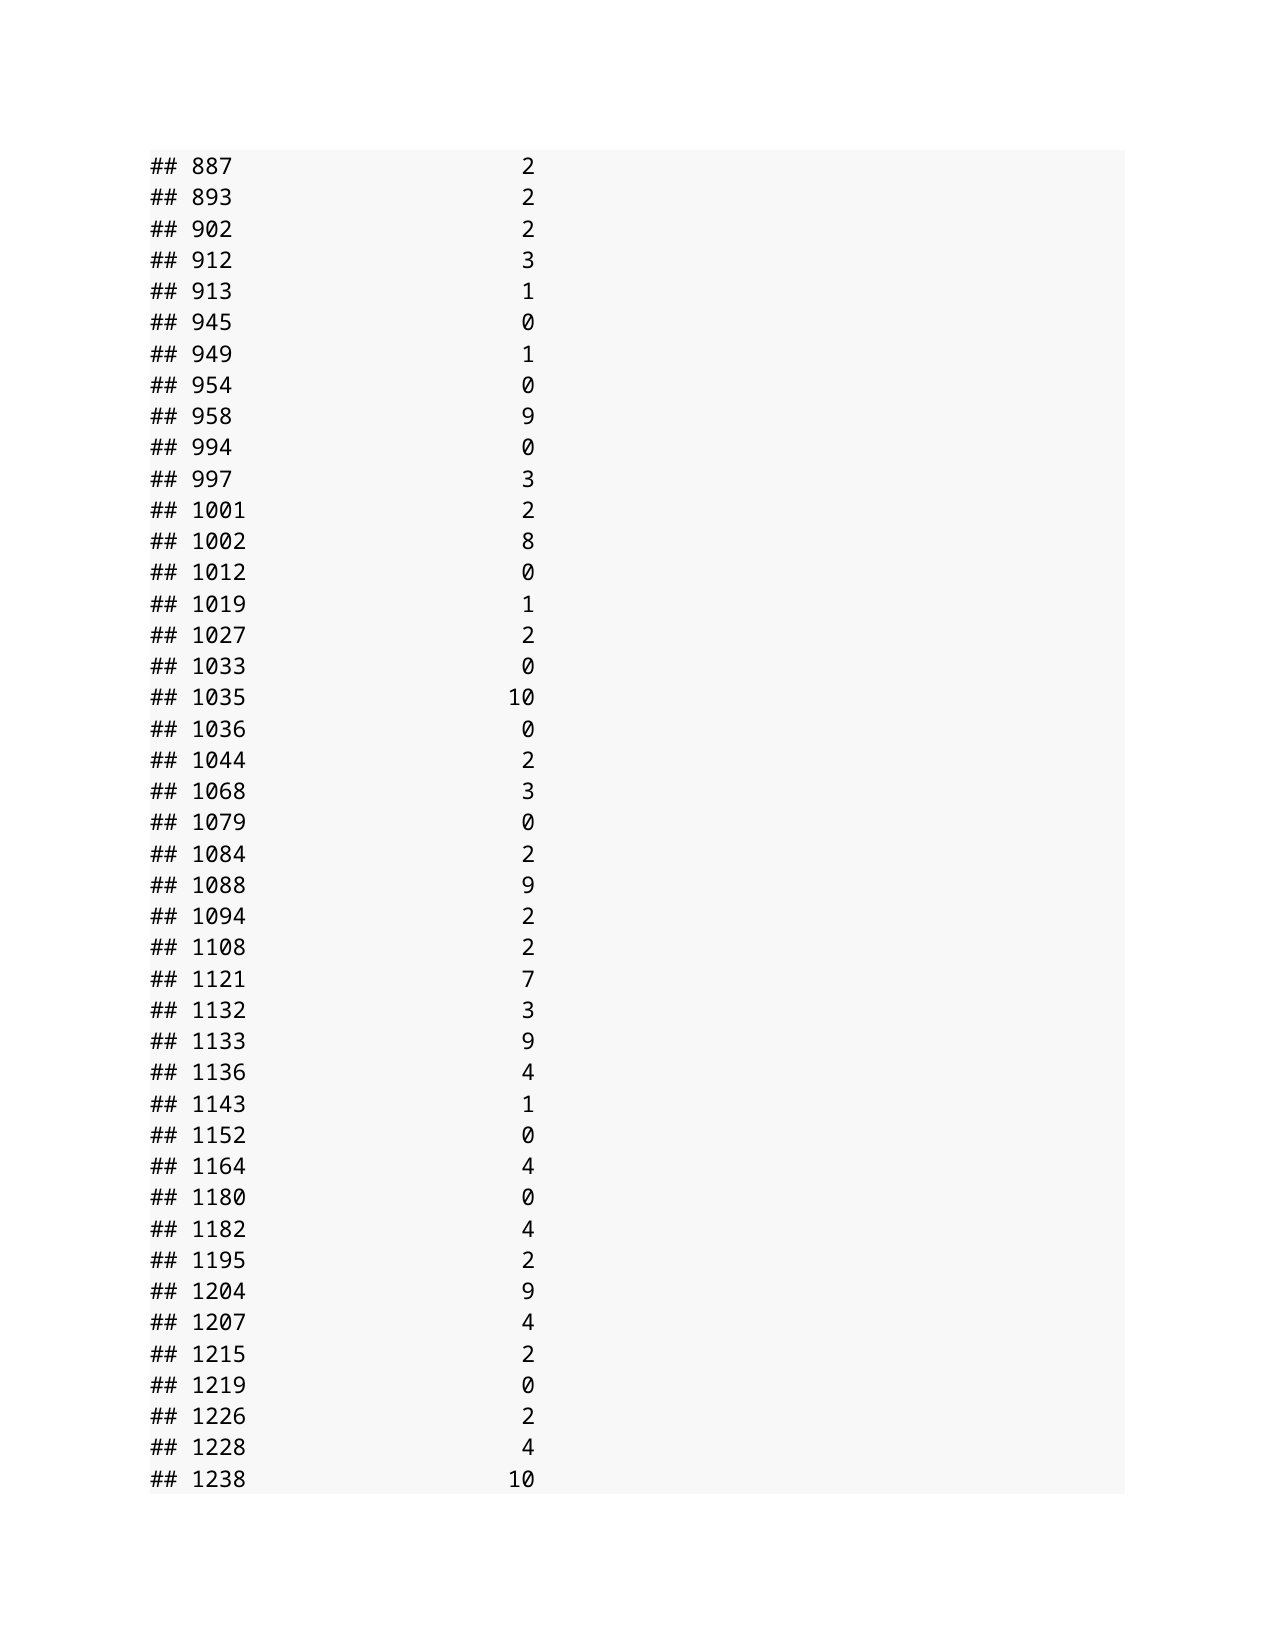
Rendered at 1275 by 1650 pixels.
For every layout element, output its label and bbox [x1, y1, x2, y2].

text [150, 150, 1125, 1494]
